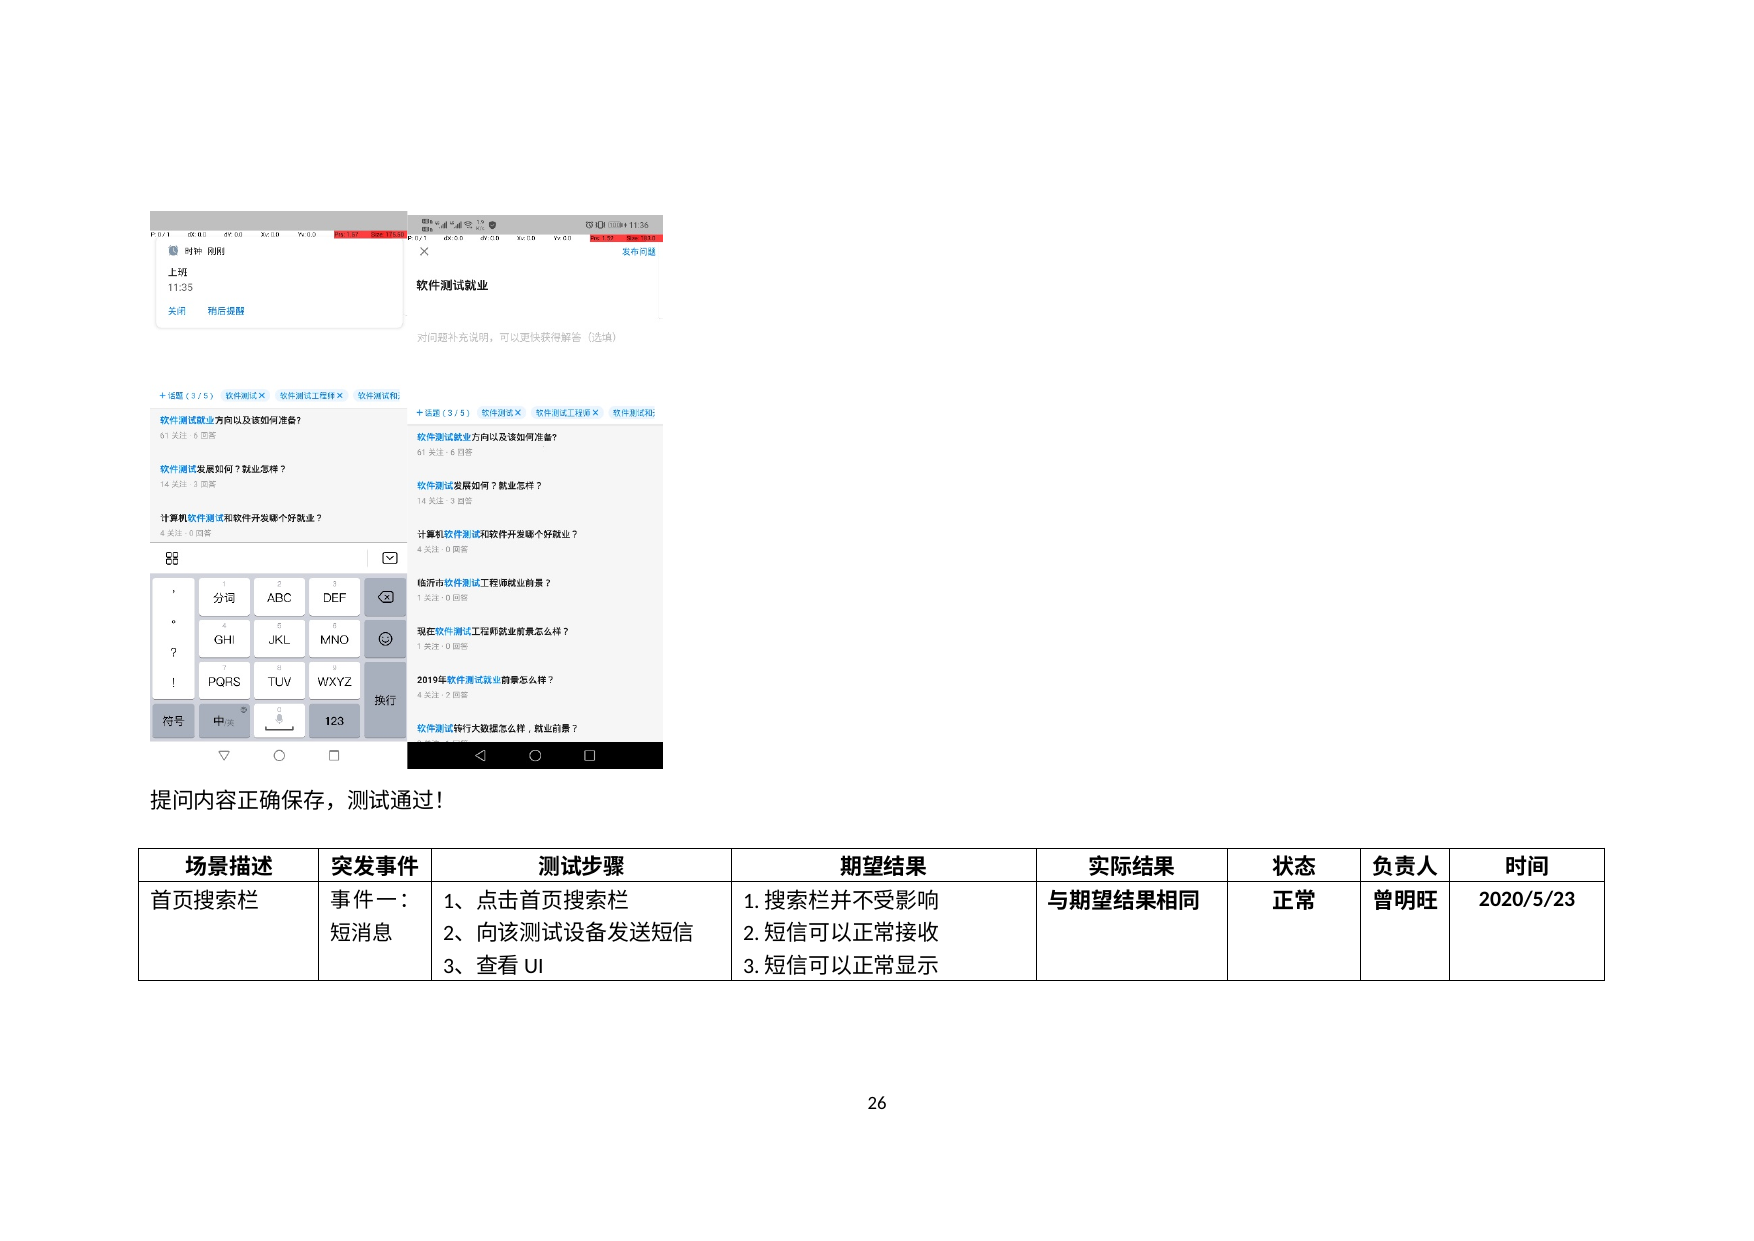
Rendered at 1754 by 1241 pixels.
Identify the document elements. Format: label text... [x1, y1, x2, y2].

table_header 时间 [1450, 849, 1604, 881]
table_header 负责人 [1361, 849, 1449, 881]
table_cell 2020/5/23 [1450, 882, 1604, 980]
table_header 期望结果 [732, 849, 1036, 881]
table_header 状态 [1228, 849, 1360, 881]
table_cell 首页搜索栏 [139, 882, 318, 980]
table_cell 曾明旺 [1361, 882, 1449, 980]
text 提问内容正确保存，测试通过！ [150, 783, 1604, 815]
table_cell 1、点击首页搜索栏 2、向该测试设备发送短信 3、查看UI [432, 882, 731, 980]
table_header 测试步骤 [432, 849, 731, 881]
table_cell 事件一：短消息 [319, 882, 431, 980]
table_cell 1. 搜索栏并不受影响 2. 短信可以正常接收 3. 短信可以正常显示 [732, 882, 1036, 980]
table_header 实际结果 [1037, 849, 1227, 881]
table_header 突发事件 [319, 849, 431, 881]
table_cell 正常 [1228, 882, 1360, 980]
table_cell 与期望结果相同 [1037, 882, 1227, 980]
table_header 场景描述 [139, 849, 318, 881]
picture [150, 211, 663, 769]
